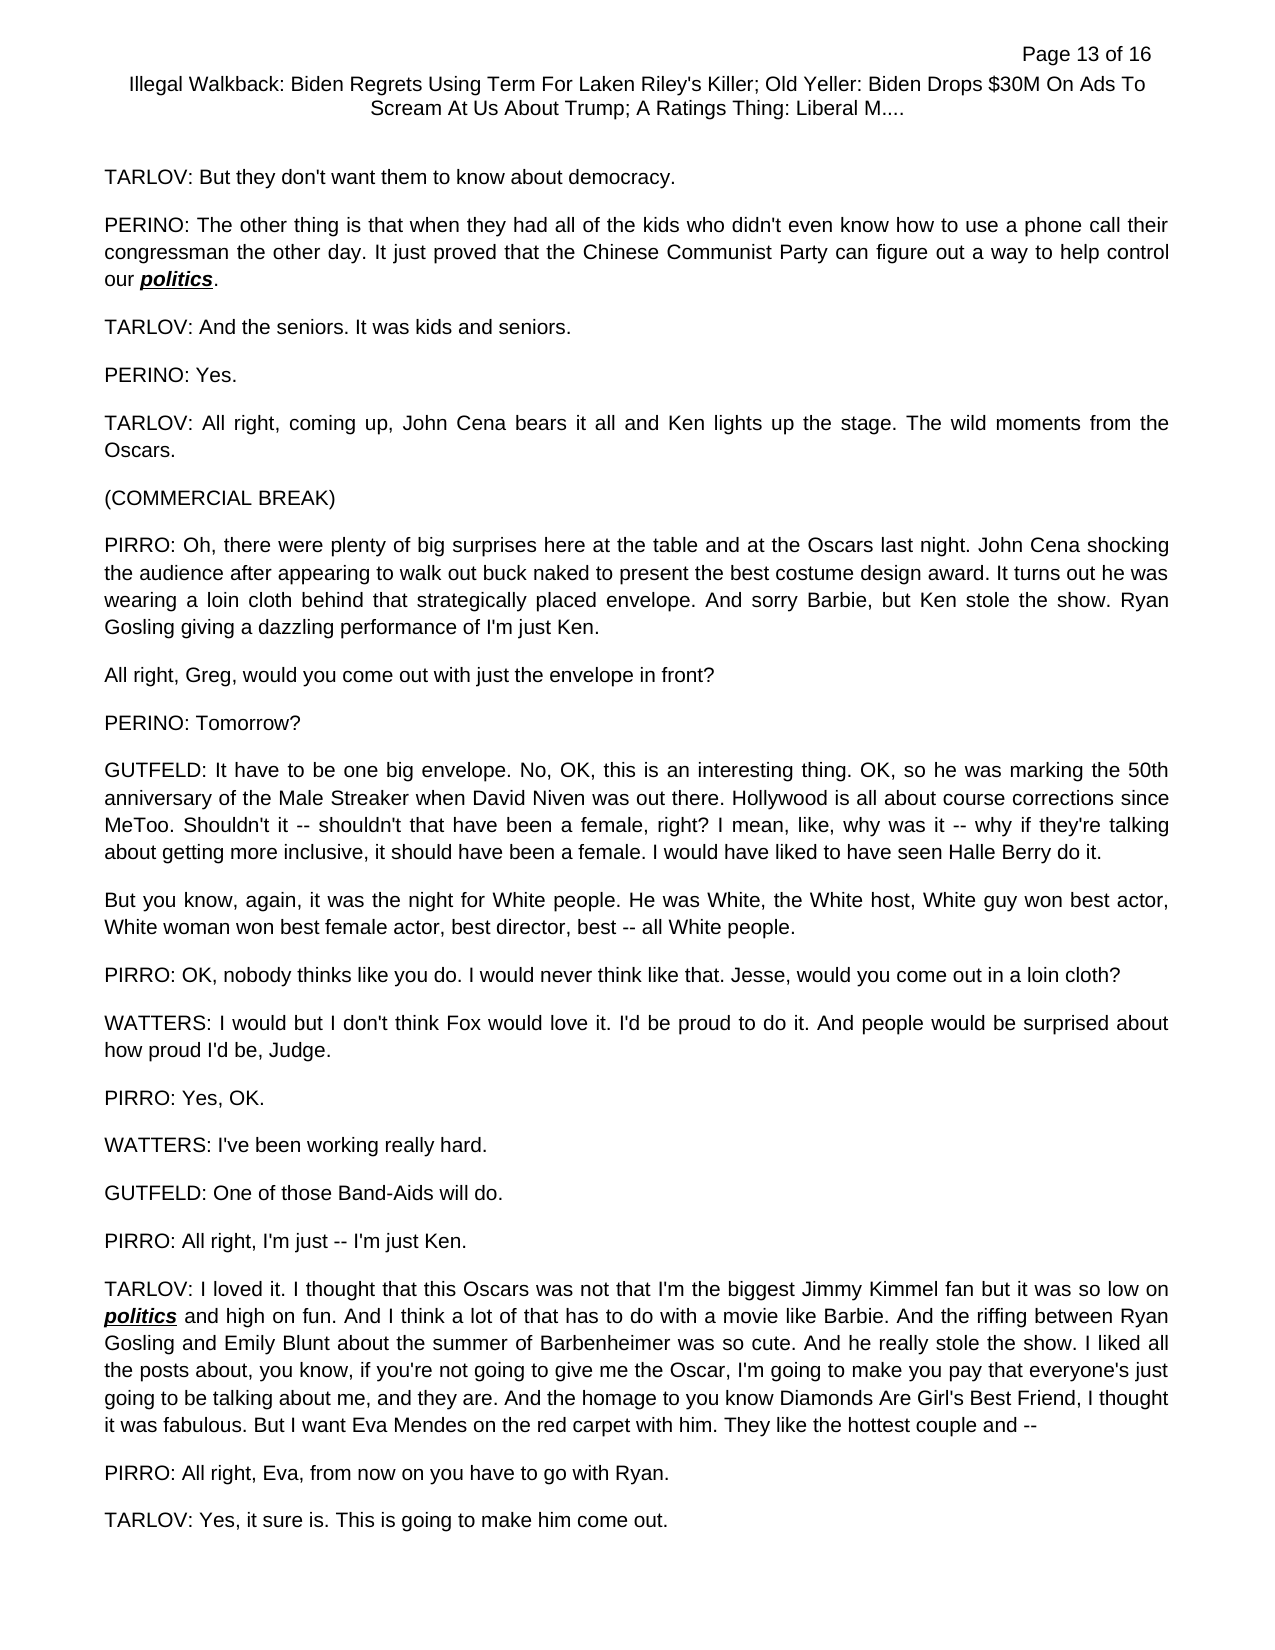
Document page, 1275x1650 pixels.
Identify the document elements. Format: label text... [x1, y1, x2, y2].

text TARLOV: And the seniors. It was kids and seniors. [104, 311, 1171, 338]
text PIRRO: Oh, there were plenty of big surprises here at the table and at the Oscars last night. John Cena shocking the audience after appearing to walk out buck naked to present the best costume design award. It turns out he was wearing a loin cloth behind that strategically placed envelope. And sorry Barbie, but Ken stole the show. Ryan Gosling giving a dazzling performance of I'm just Ken. [104, 530, 1171, 638]
text PIRRO: OK, nobody thinks like you do. I would never think like that. Jesse, would you come out in a loin cloth? [104, 959, 1171, 986]
text All right, Greg, would you come out with just the envelope in front? [104, 659, 1171, 686]
text PERINO: The other thing is that when they had all of the kids who didn't even know how to use a phone call their congressman the other day. It just proved that the Chinese Communist Party can figure out a way to help control our politics. [104, 209, 1171, 291]
text (COMMERCIAL BREAK) [104, 482, 1171, 509]
text PERINO: Yes. [104, 359, 1171, 386]
text PIRRO: All right, I'm just -- I'm just Ken. [104, 1226, 1171, 1253]
text PIRRO: All right, Eva, from now on you have to go with Ryan. [104, 1457, 1171, 1484]
text PIRRO: Yes, OK. [104, 1082, 1171, 1109]
text But you know, again, it was the night for White people. He was White, the White host, White guy won best actor, White woman won best female actor, best director, best -- all White people. [104, 884, 1171, 938]
text TARLOV: But they don't want them to know about democracy. [104, 161, 1171, 188]
text TARLOV: Yes, it sure is. This is going to make him come out. [104, 1505, 1171, 1532]
text TARLOV: I loved it. I thought that this Oscars was not that I'm the biggest Jimmy Kimmel fan but it was so low on politics and high on fun. And I think a lot of that has to do with a movie like Barbie. And the riffing between Ryan Gosling and Emily Blunt about the summer of Barbenheimer was so cute. And he really stole the show. I liked all the posts about, you know, if you're not going to give me the Oscar, I'm going to make you pay that everyone's just going to be talking about me, and they are. And the homage to you know Diamonds Are Girl's Best Friend, I thought it was fabulous. But I want Eva Mendes on the red carpet with him. They like the hottest couple and -- [104, 1274, 1171, 1436]
text GUTFELD: It have to be one big envelope. No, OK, this is an interesting thing. OK, so he was marking the 50th anniversary of the Male Streaker when David Niven was out there. Hollywood is all about course corrections since MeToo. Shouldn't it -- shouldn't that have been a female, right? I mean, like, why was it -- why if they're talking about getting more inclusive, it should have been a female. I would have liked to have seen Halle Berry do it. [104, 755, 1171, 863]
text GUTFELD: One of those Band-Aids will do. [104, 1178, 1171, 1205]
text TARLOV: All right, coming up, John Cena bears it all and Ken lights up the stage. The wild moments from the Oscars. [104, 407, 1171, 461]
text PERINO: Tomorrow? [104, 707, 1171, 734]
text WATTERS: I would but I don't think Fox would love it. I'd be proud to do it. And people would be surprised about how proud I'd be, Judge. [104, 1007, 1171, 1061]
text WATTERS: I've been working really hard. [104, 1130, 1171, 1157]
